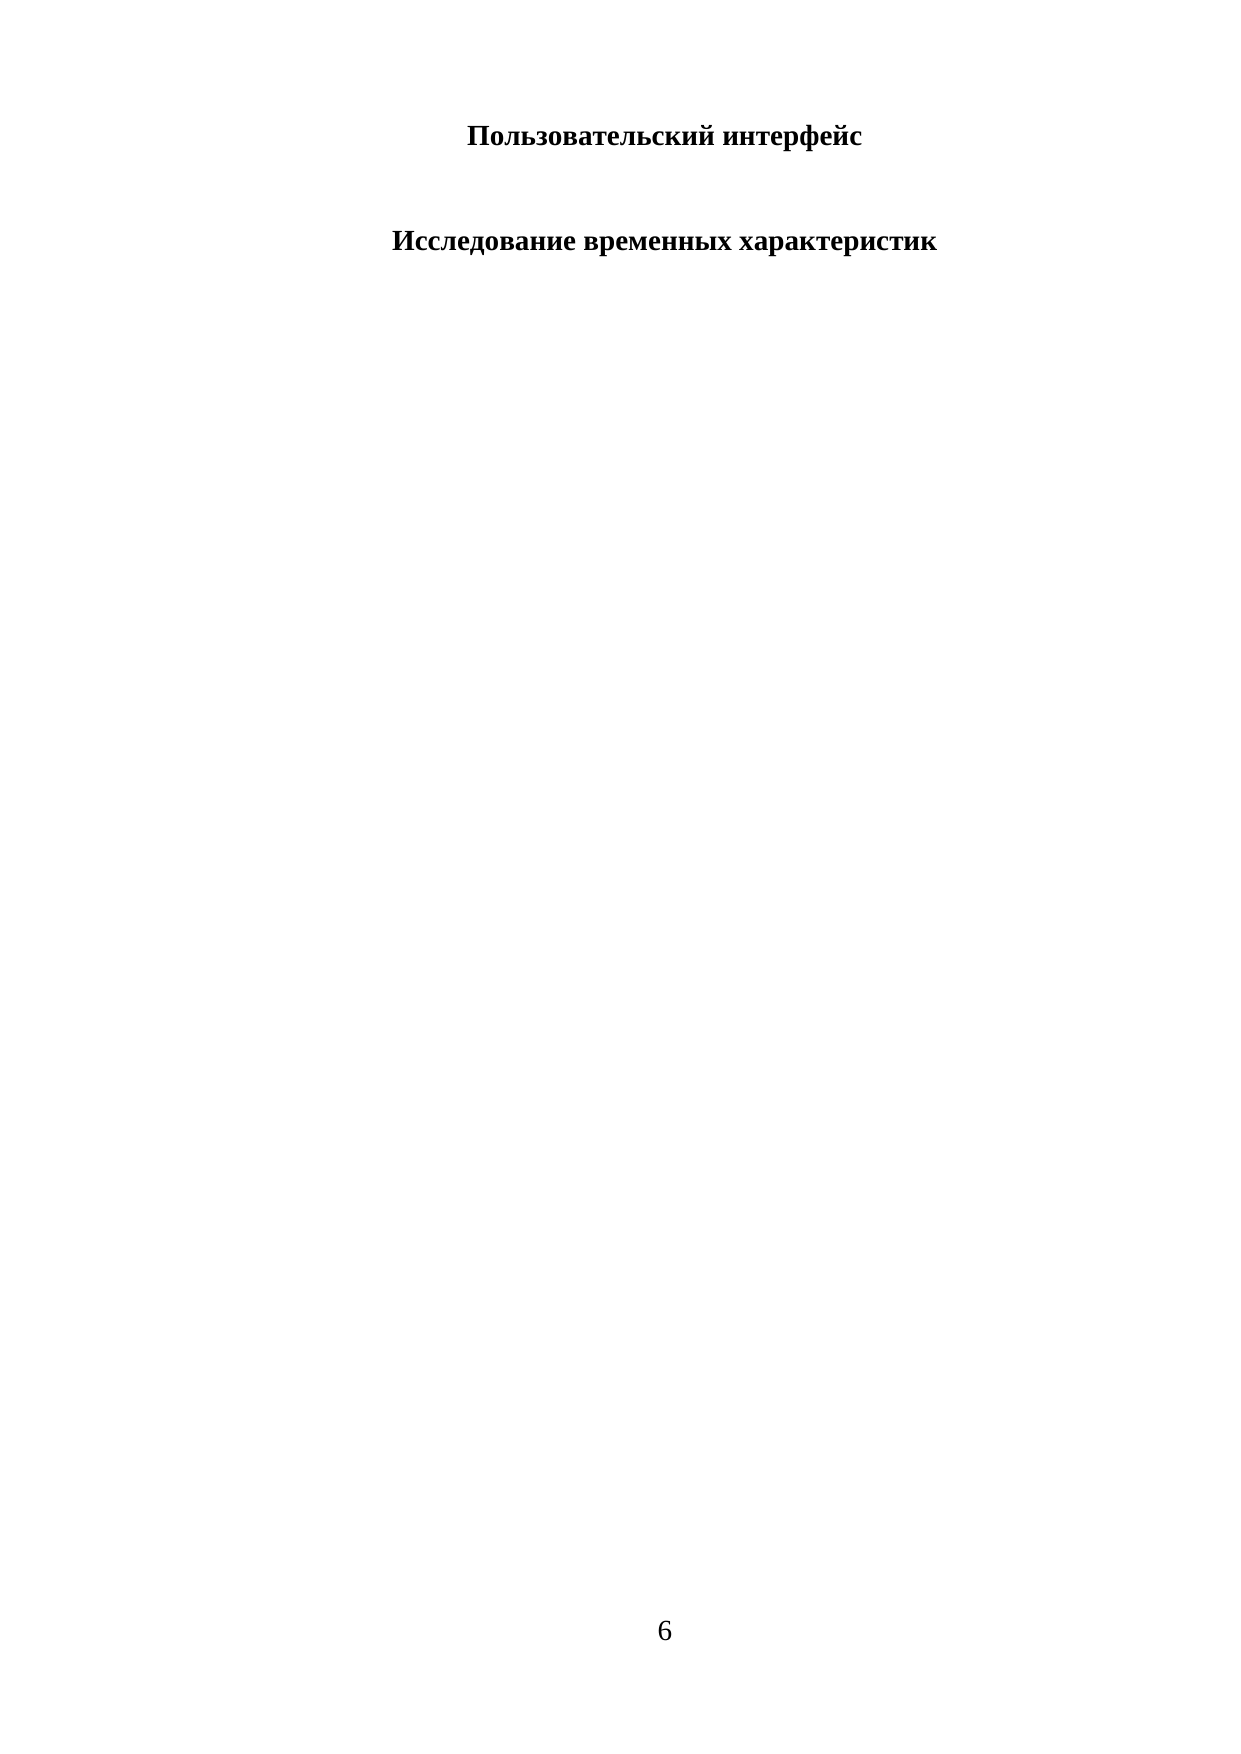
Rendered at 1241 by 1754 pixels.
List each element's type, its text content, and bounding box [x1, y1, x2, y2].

subtitle Пользовательский интерфейс [177, 118, 1152, 152]
subtitle Исследование временных характеристик [177, 223, 1152, 256]
